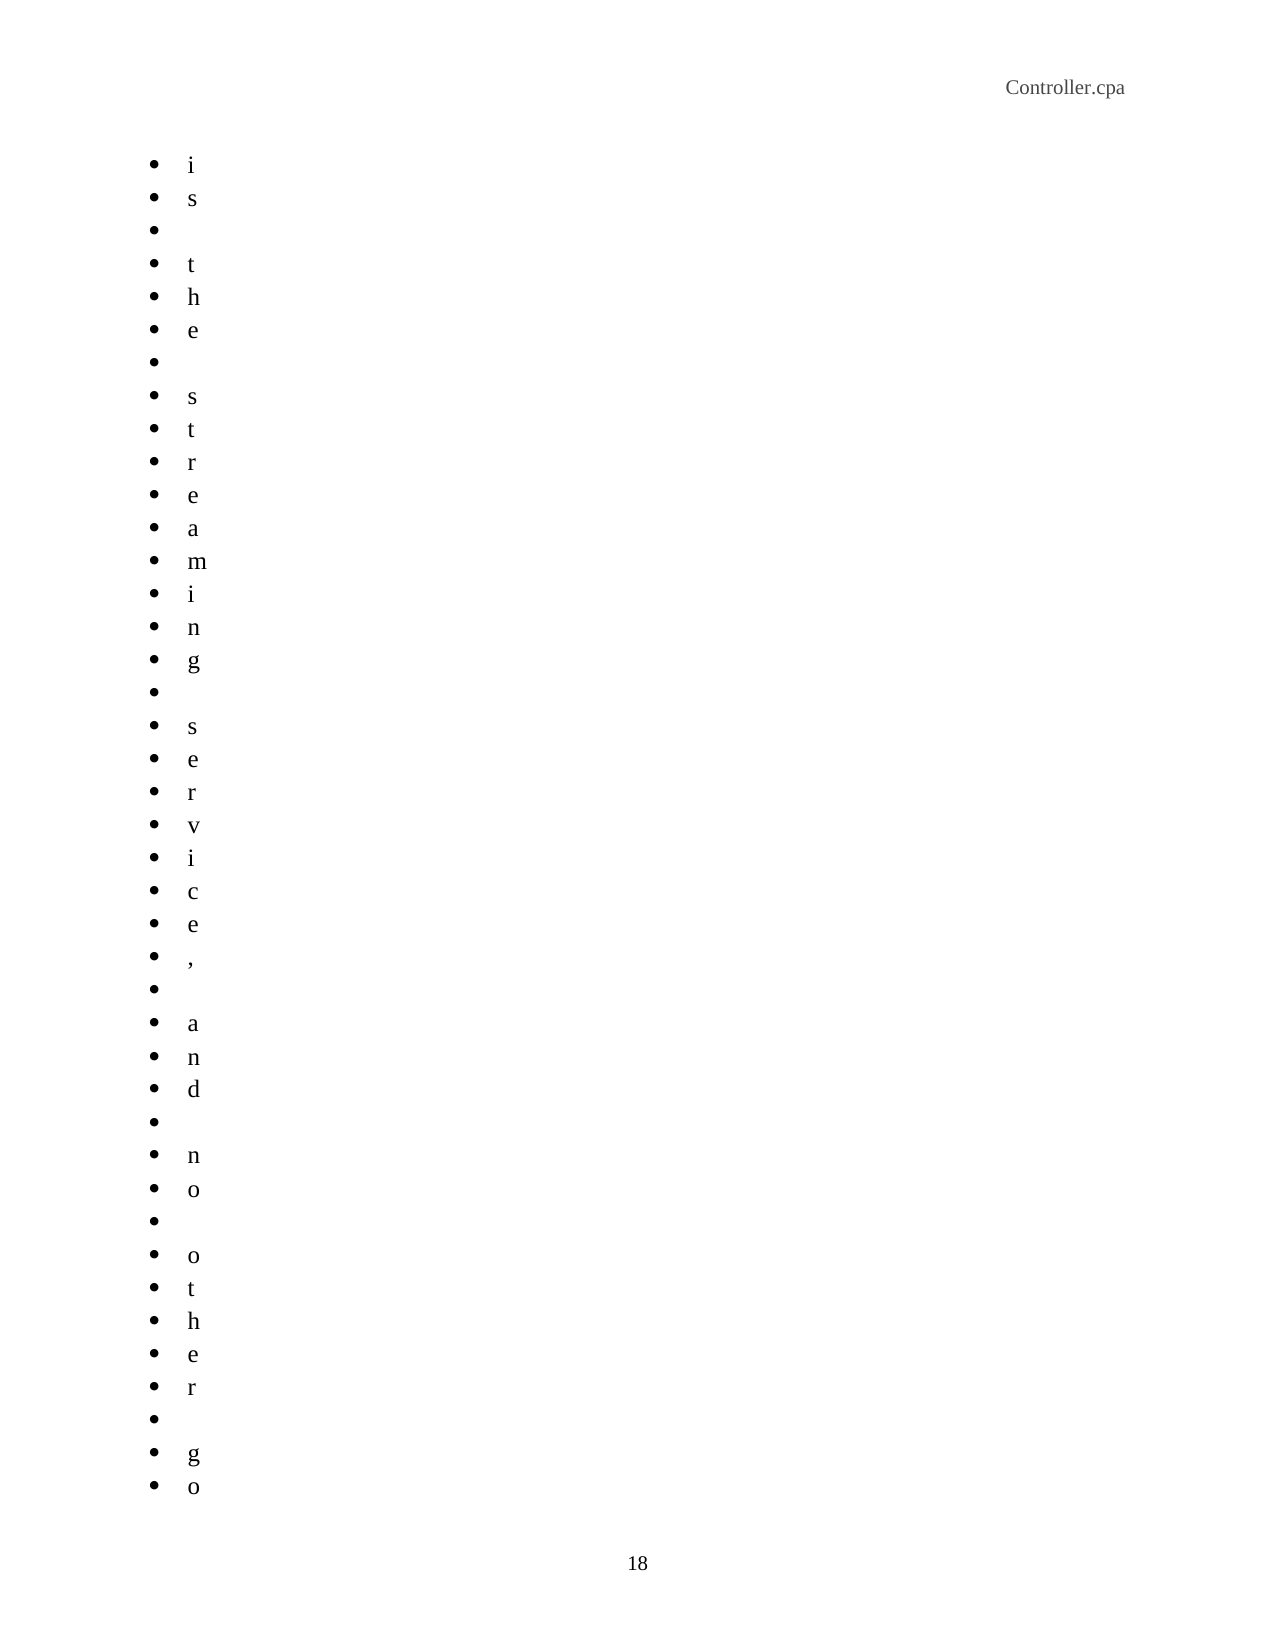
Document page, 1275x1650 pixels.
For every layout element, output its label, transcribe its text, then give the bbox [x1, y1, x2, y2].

list d [150, 1074, 1125, 1103]
list e [150, 480, 1125, 509]
list t [150, 414, 1125, 443]
list r [150, 447, 1125, 476]
list h [150, 282, 1125, 311]
list t [150, 249, 1125, 278]
list e [150, 744, 1125, 773]
list v [150, 810, 1125, 839]
list i [150, 843, 1125, 872]
list n [150, 1042, 1125, 1070]
list i [150, 579, 1125, 608]
list h [150, 1306, 1125, 1334]
list a [150, 513, 1125, 542]
list t [150, 1273, 1125, 1301]
list r [150, 1372, 1125, 1401]
list o [150, 1174, 1125, 1202]
list g [150, 645, 1125, 674]
list g [150, 1438, 1125, 1467]
list n [150, 612, 1125, 641]
list a [150, 1008, 1125, 1037]
list c [150, 876, 1125, 905]
list n [150, 1141, 1125, 1169]
list e [150, 1339, 1125, 1367]
list r [150, 777, 1125, 806]
list o [150, 1471, 1125, 1499]
list , [150, 942, 1125, 971]
list i [150, 150, 1125, 179]
list s [150, 381, 1125, 410]
list s [150, 183, 1125, 212]
list m [150, 546, 1125, 575]
list e [150, 909, 1125, 938]
list e [150, 315, 1125, 344]
list o [150, 1240, 1125, 1268]
list s [150, 711, 1125, 740]
